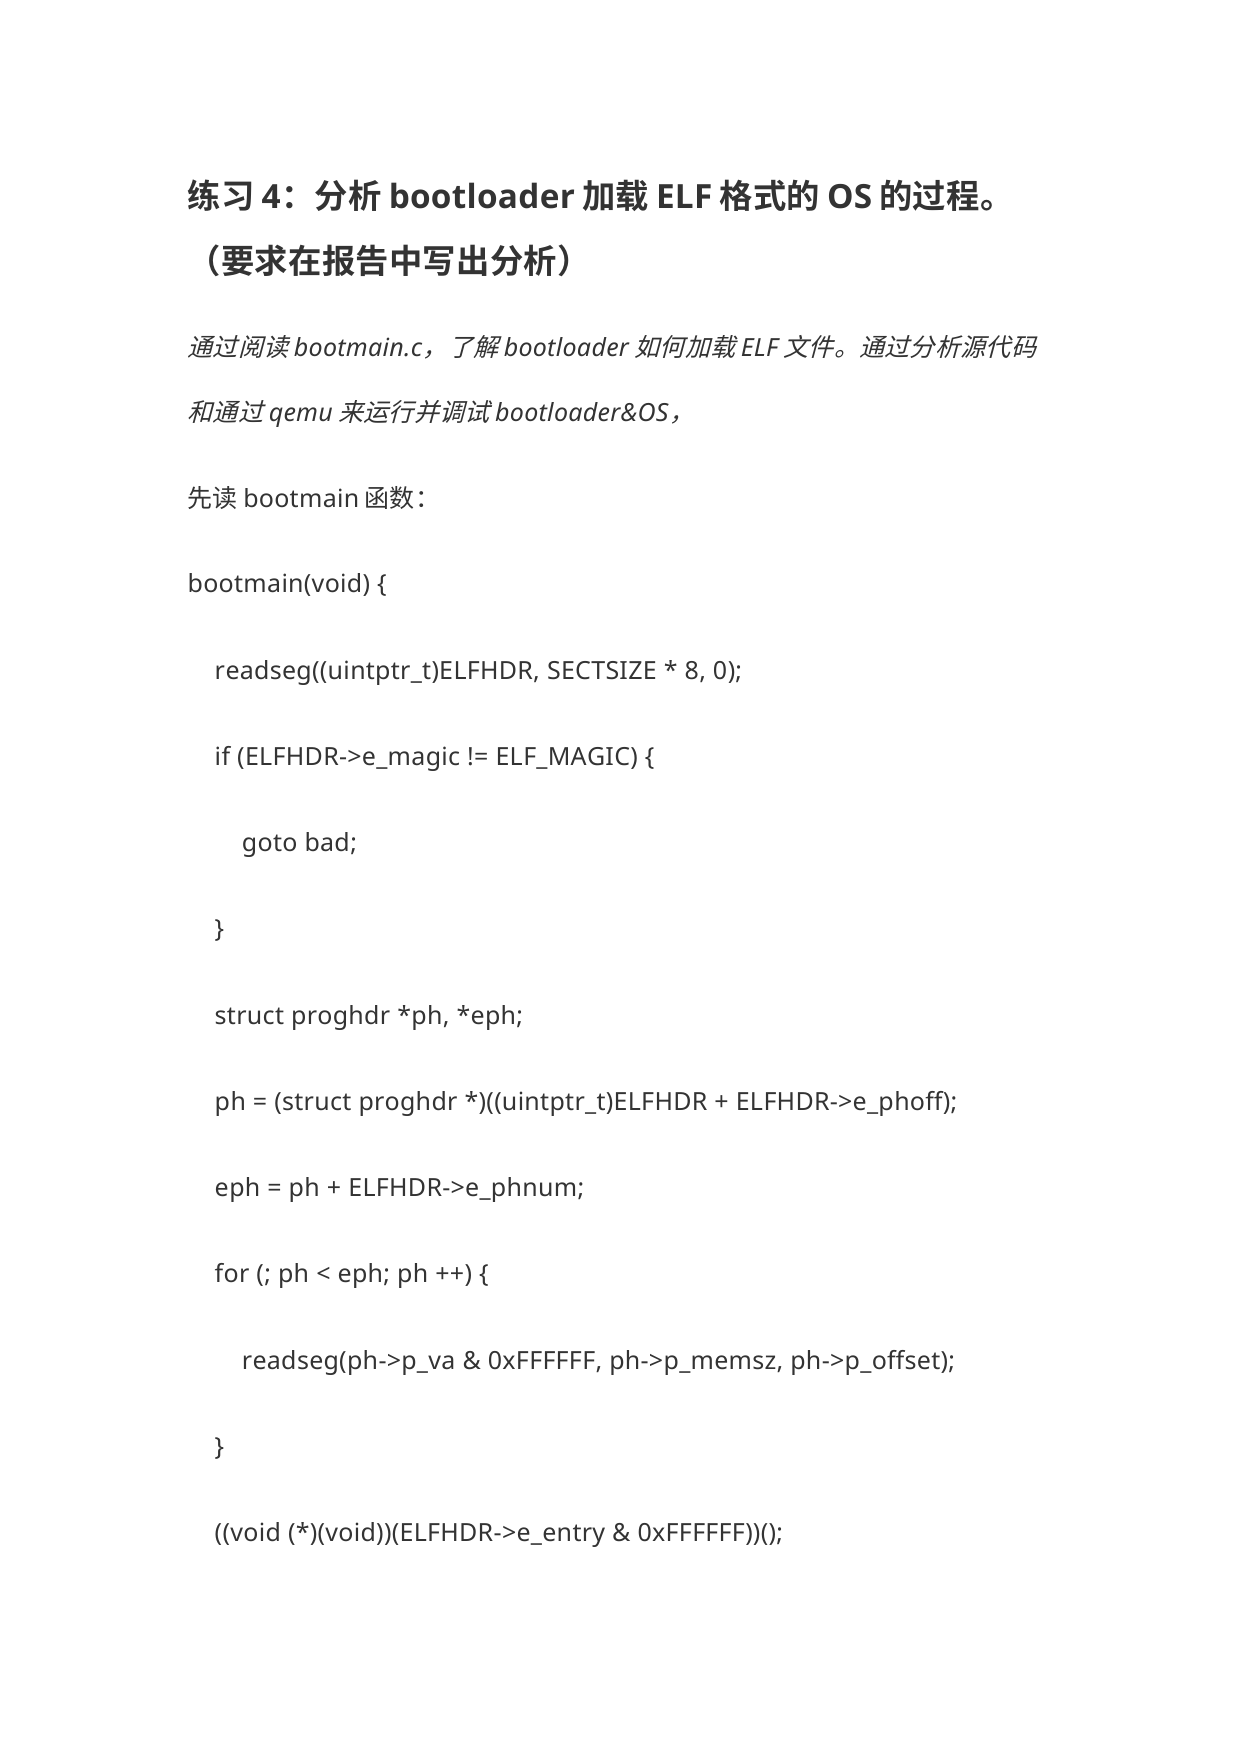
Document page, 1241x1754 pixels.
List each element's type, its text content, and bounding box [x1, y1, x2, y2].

text 通过阅读bootmain.c，了解bootloader如何加载ELF文件。通过分析源代码和通过qemu来运行并调试bootloader&OS， [187, 313, 1053, 443]
text for (; ph < eph; ph ++) { [187, 1241, 1053, 1306]
text ((void (*)(void))(ELFHDR->e_entry & 0xFFFFFF))(); [187, 1499, 1053, 1564]
text 练习4：分析bootloader加载ELF格式的OS的过程。（要求在报告中写出分析） [187, 162, 1053, 292]
text } [187, 896, 1053, 961]
text bootmain(void) { [187, 551, 1053, 616]
text readseg((uintptr_t)ELFHDR, SECTSIZE * 8, 0); [187, 637, 1053, 702]
text if (ELFHDR->e_magic != ELF_MAGIC) { [187, 723, 1053, 788]
text ph = (struct proghdr *)((uintptr_t)ELFHDR + ELFHDR->e_phoff); [187, 1068, 1053, 1133]
text struct proghdr *ph, *eph; [187, 982, 1053, 1047]
text goto bad; [187, 809, 1053, 874]
text eph = ph + ELFHDR->e_phnum; [187, 1154, 1053, 1219]
text 先读bootmain函数： [187, 464, 1053, 529]
text readseg(ph->p_va & 0xFFFFFF, ph->p_memsz, ph->p_offset); [187, 1327, 1053, 1392]
text } [187, 1413, 1053, 1478]
